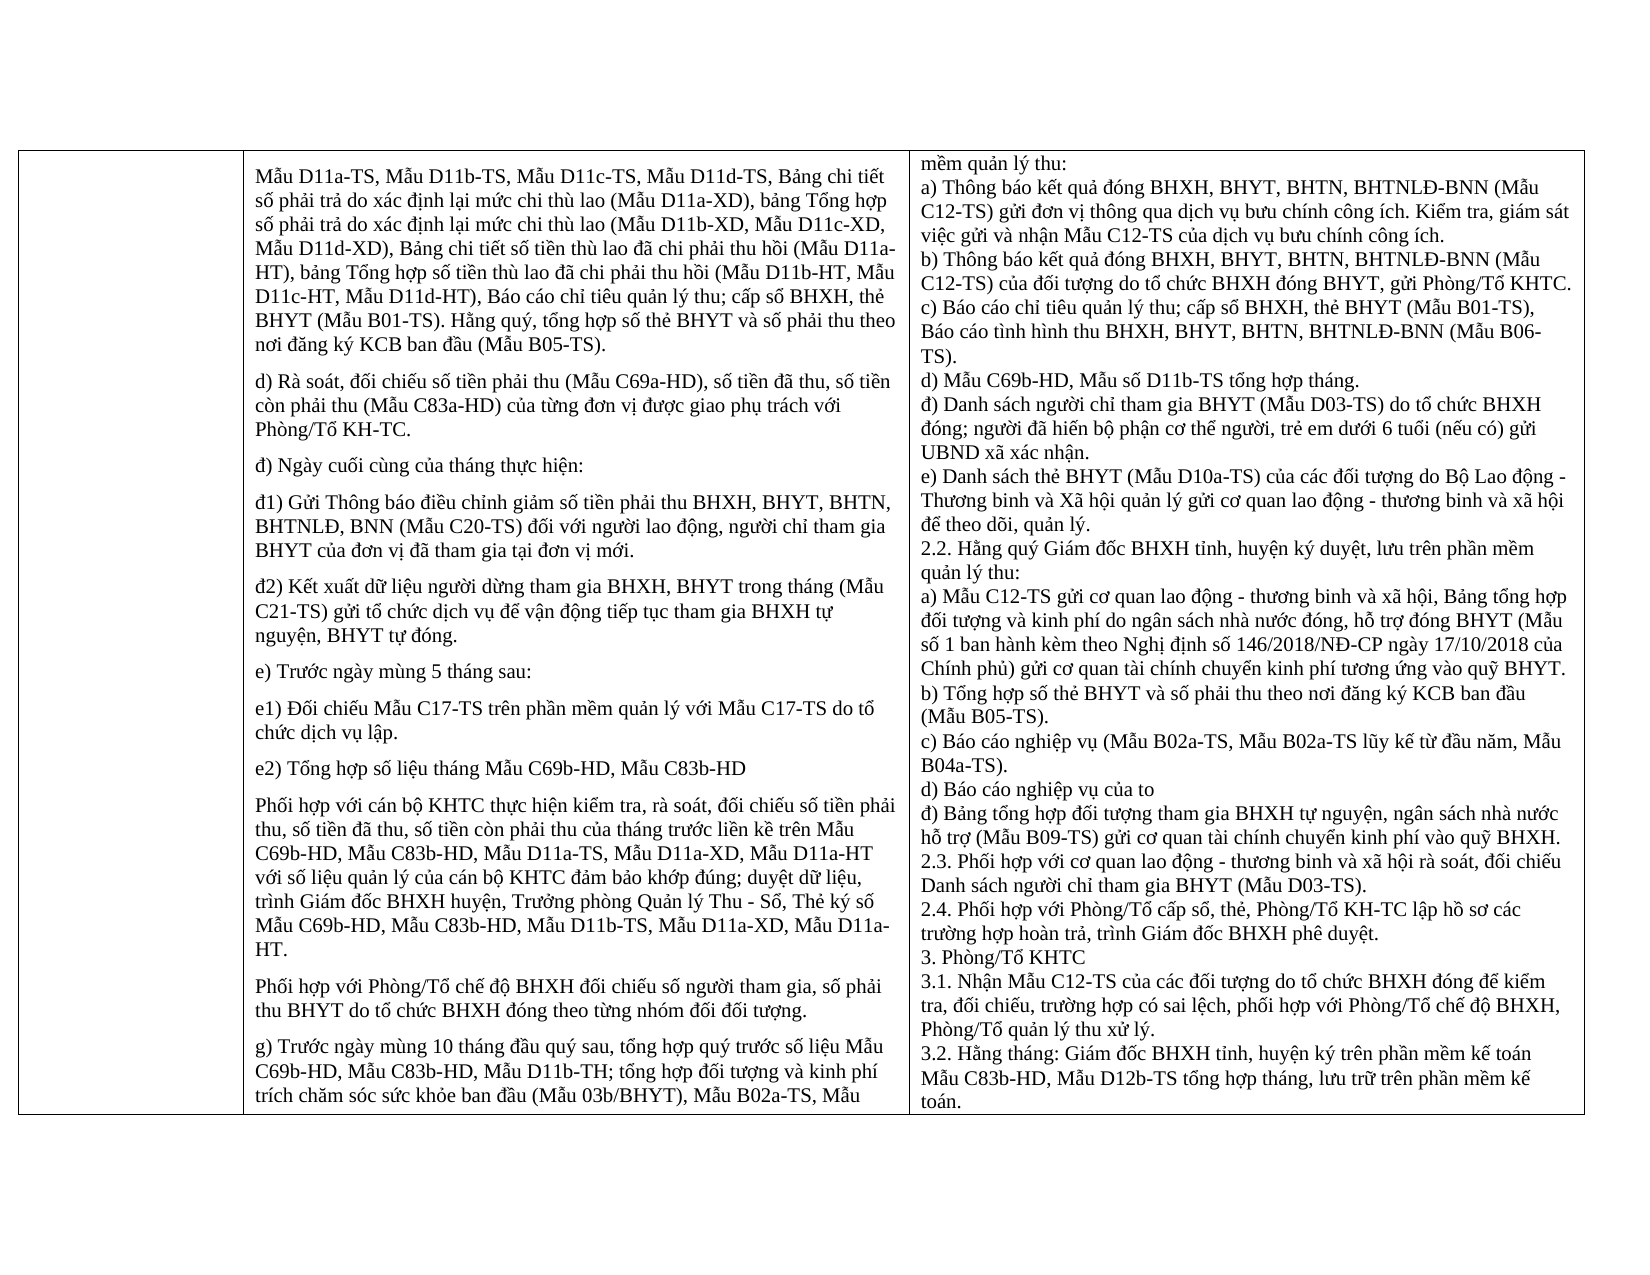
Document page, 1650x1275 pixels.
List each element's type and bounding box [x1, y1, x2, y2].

table_cell [910, 151, 1584, 1113]
table_cell [244, 151, 909, 1113]
table_cell [19, 151, 243, 1113]
